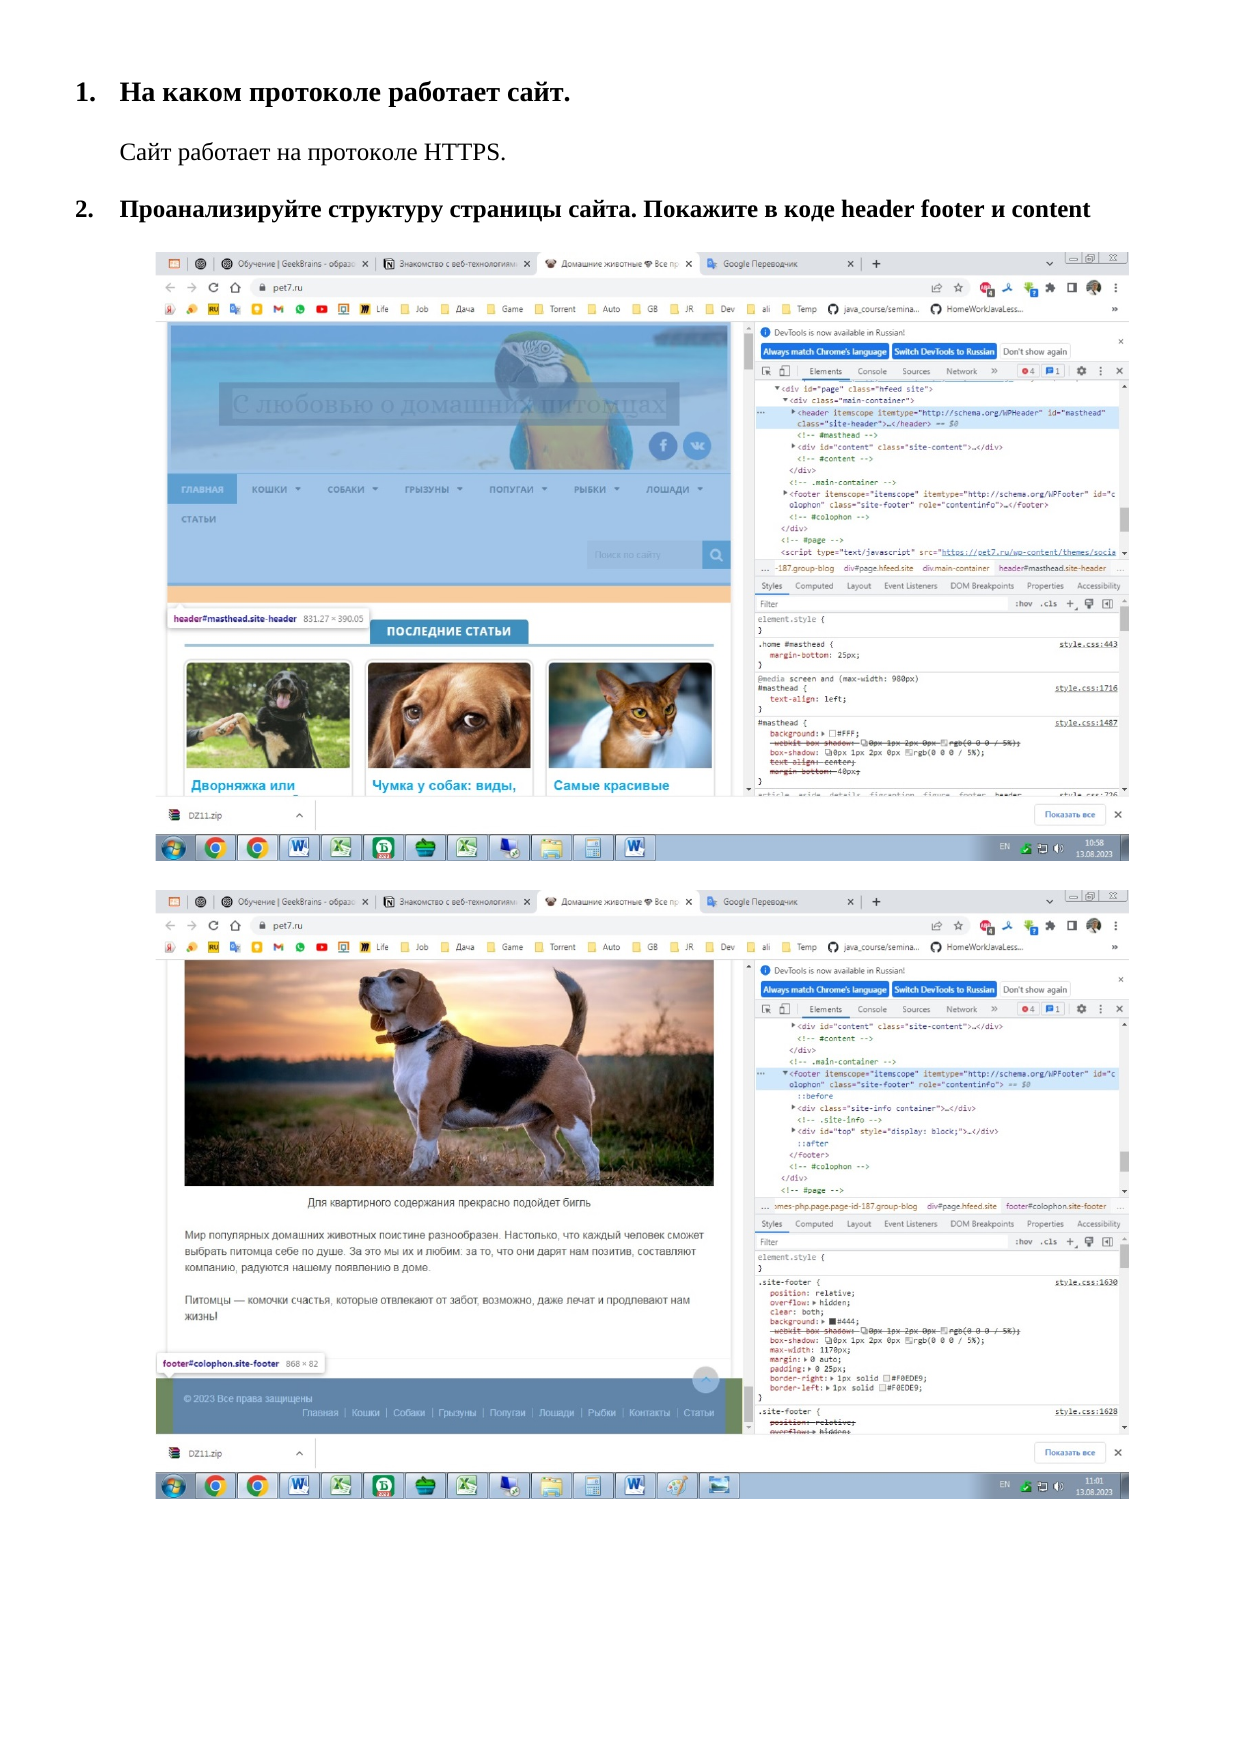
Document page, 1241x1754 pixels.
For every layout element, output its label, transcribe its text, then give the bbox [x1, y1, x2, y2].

picture [155, 252, 1129, 861]
list Проанализируйте структуру страницы сайта. Покажите в коде header footer и content [75, 194, 1165, 223]
text Сайт работает на протоколе HTTPS. [119, 137, 1165, 165]
picture [155, 890, 1129, 1499]
list На каком протоколе работает сайт. [75, 75, 1165, 107]
